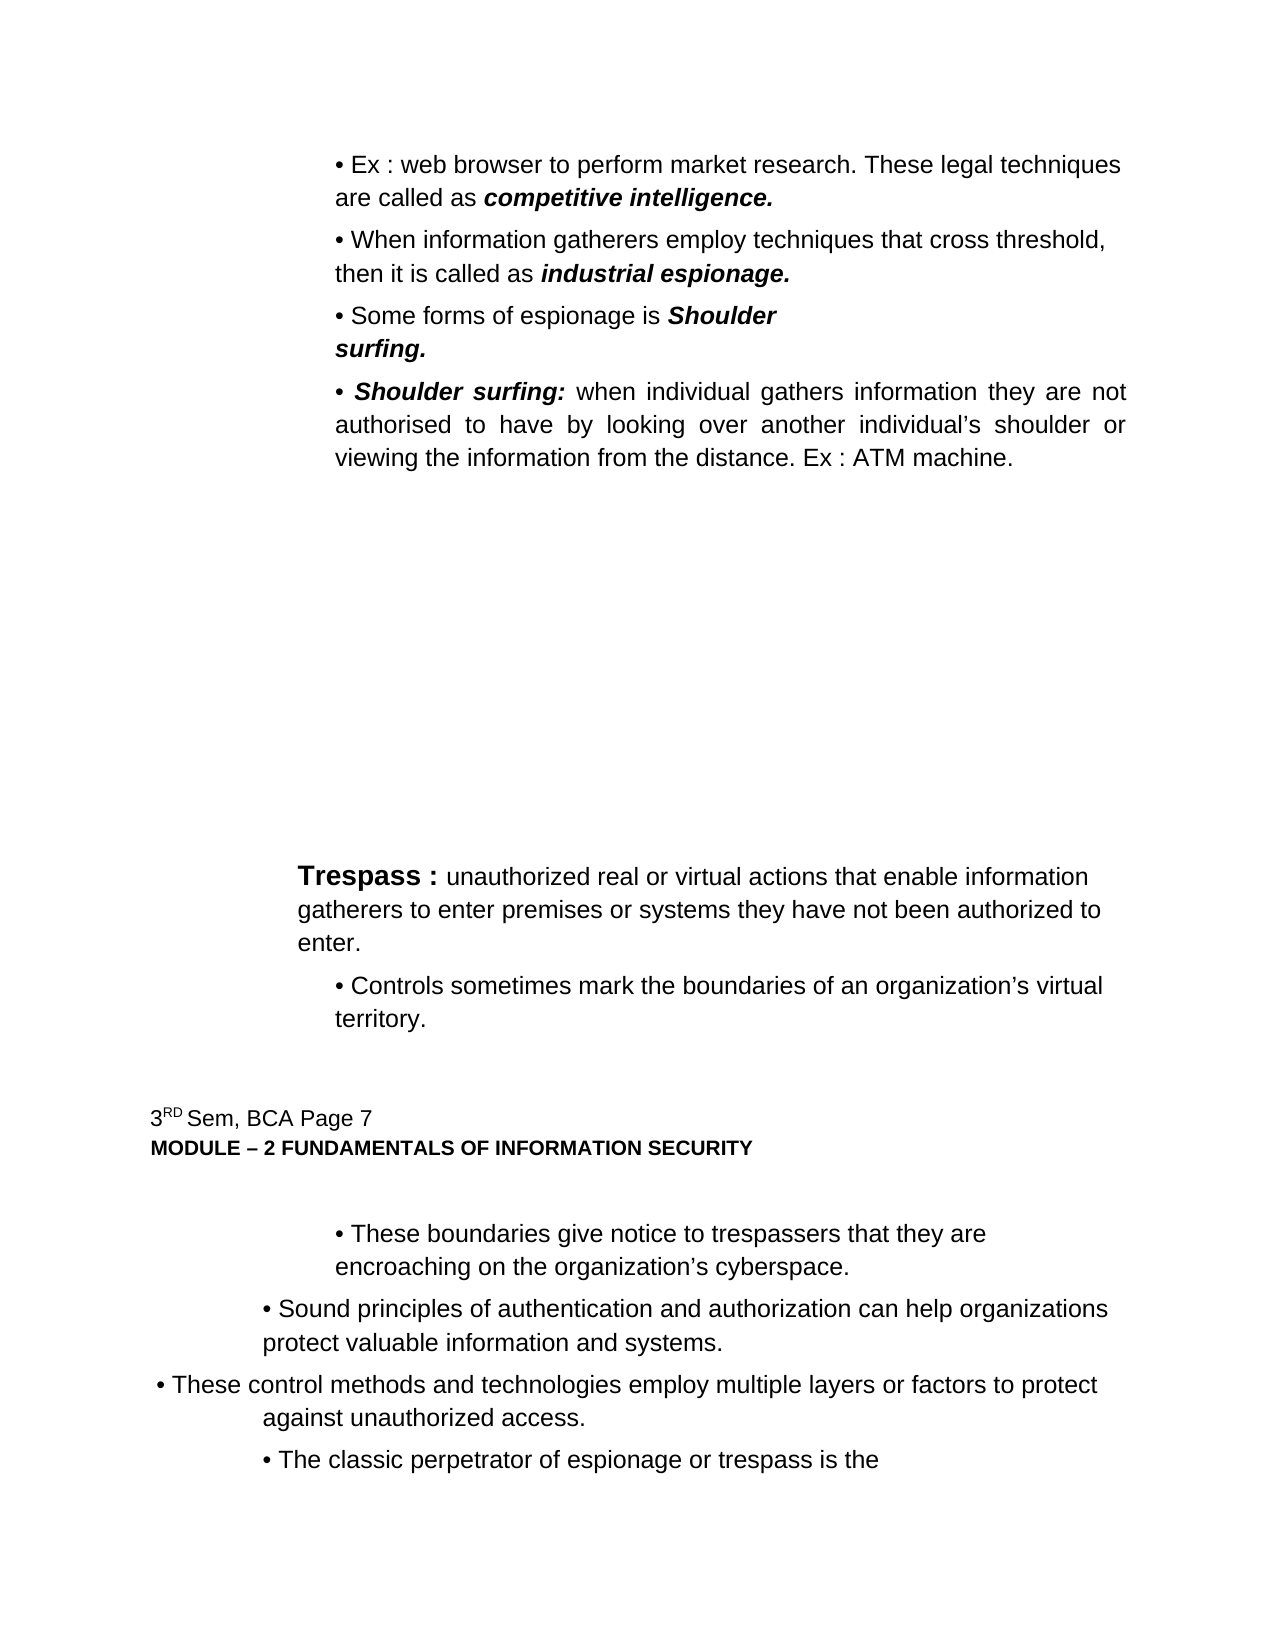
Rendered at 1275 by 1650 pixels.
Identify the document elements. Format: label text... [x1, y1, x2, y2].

text MODULE – 2 FUNDAMENTALS OF INFORMATION SECURITY [150, 1136, 1127, 1159]
text • These control methods and technologies employ multiple layers or factors to protect against unauthorized access. [156, 1370, 1127, 1432]
text • Controls sometimes mark the boundaries of an organization’s virtual territory. [335, 971, 1127, 1033]
text • These boundaries give notice to trespassers that they are encroaching on the organization’s cyberspace. [335, 1219, 1126, 1281]
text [262, 1446, 951, 1474]
text • When information gatherers employ techniques that cross threshold, then it is called as industrial espionage. [335, 226, 1126, 287]
text Trespass : unauthorized real or virtual actions that enable information gatherers to enter premises or systems they have not been authorized to enter. [297, 859, 1127, 957]
text • Shoulder surfing: when individual gathers information they are not authorised to have by looking over another individual’s shoulder or viewing the information from the distance. Ex : ATM machine. [335, 377, 1127, 472]
text • Sound principles of authentication and authorization can help organizations protect valuable information and systems. [262, 1294, 1126, 1356]
text • Some forms of espionage is Shoulder surfing. [335, 301, 874, 363]
text • Ex : web browser to perform market research. These legal techniques are called as competitive intelligence. [335, 150, 1126, 212]
text 3RD Sem, BCA Page 7 [150, 1104, 1125, 1131]
